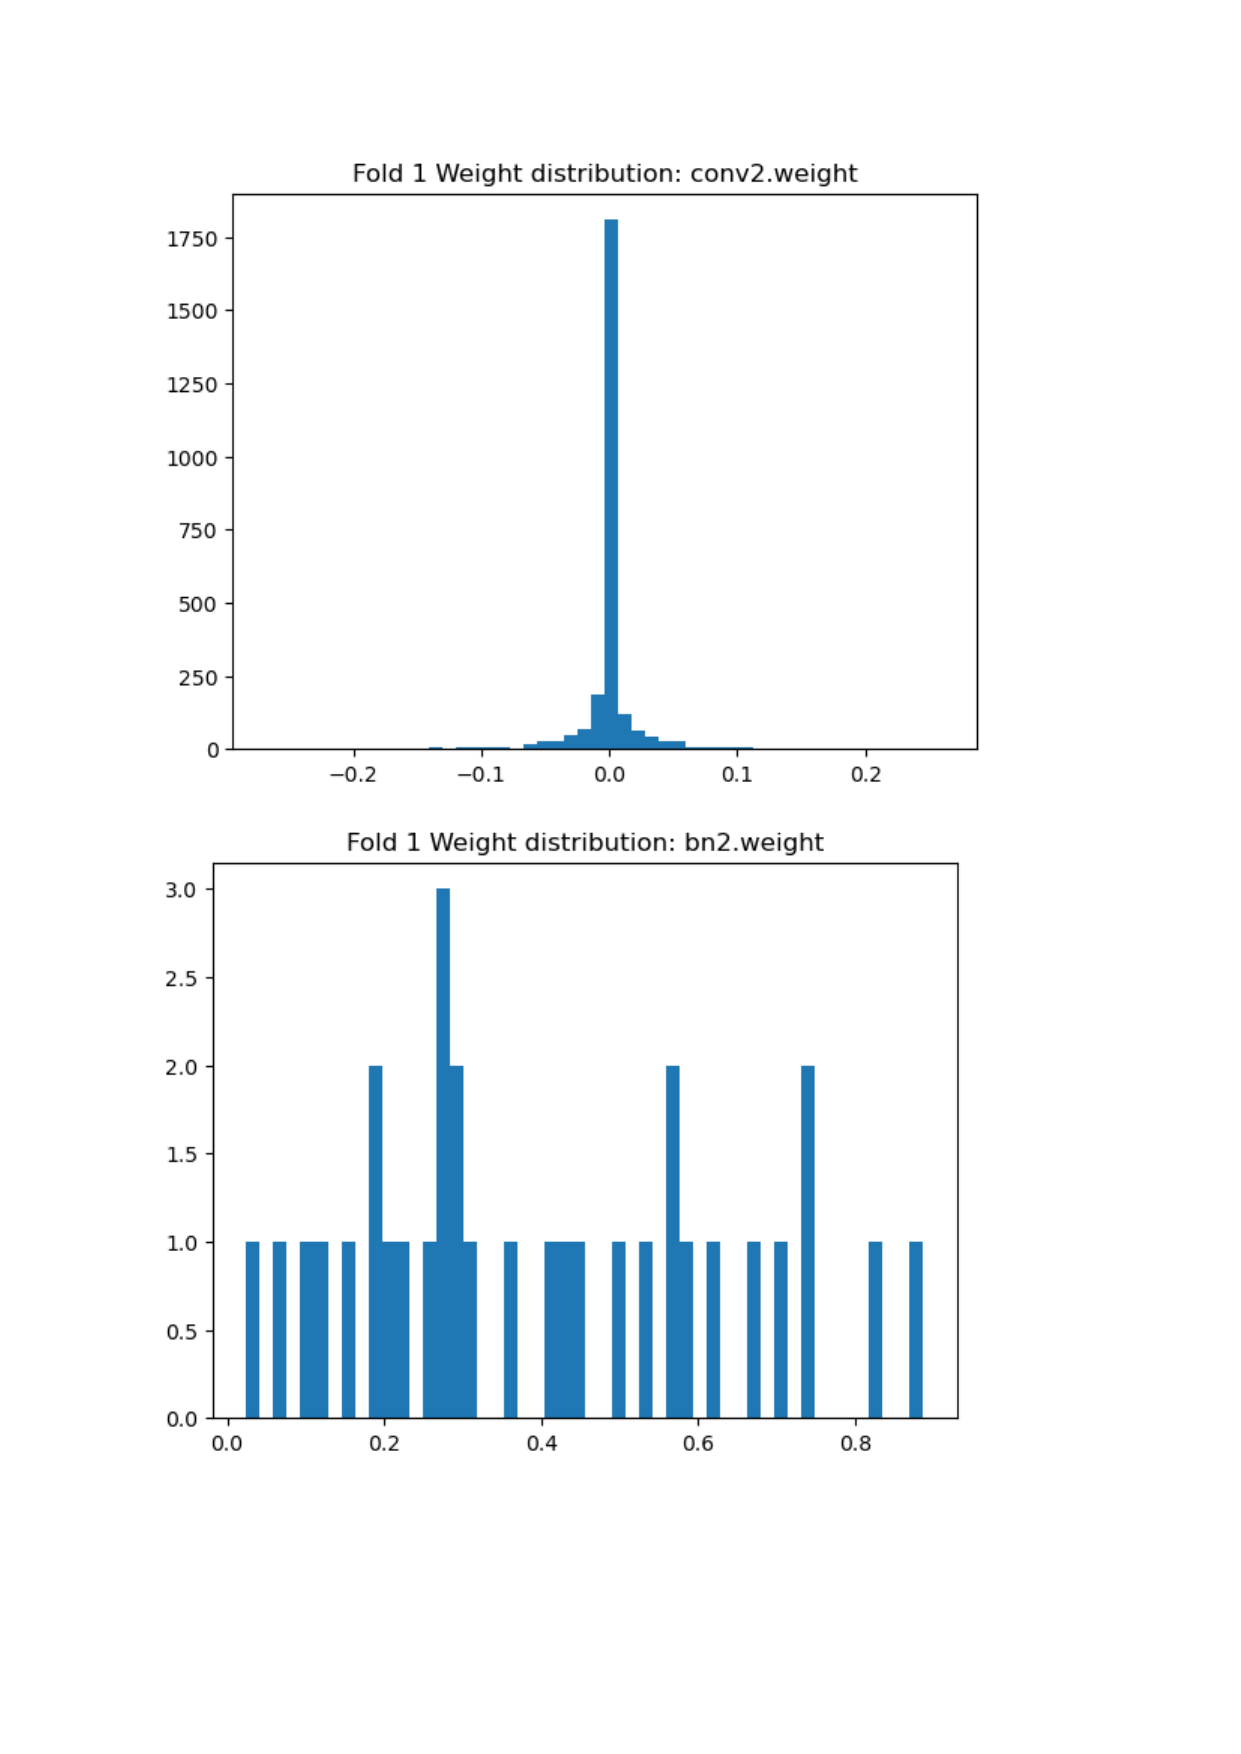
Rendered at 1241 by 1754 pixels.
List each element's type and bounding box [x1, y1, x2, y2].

picture [150, 150, 992, 800]
picture [150, 818, 971, 1469]
